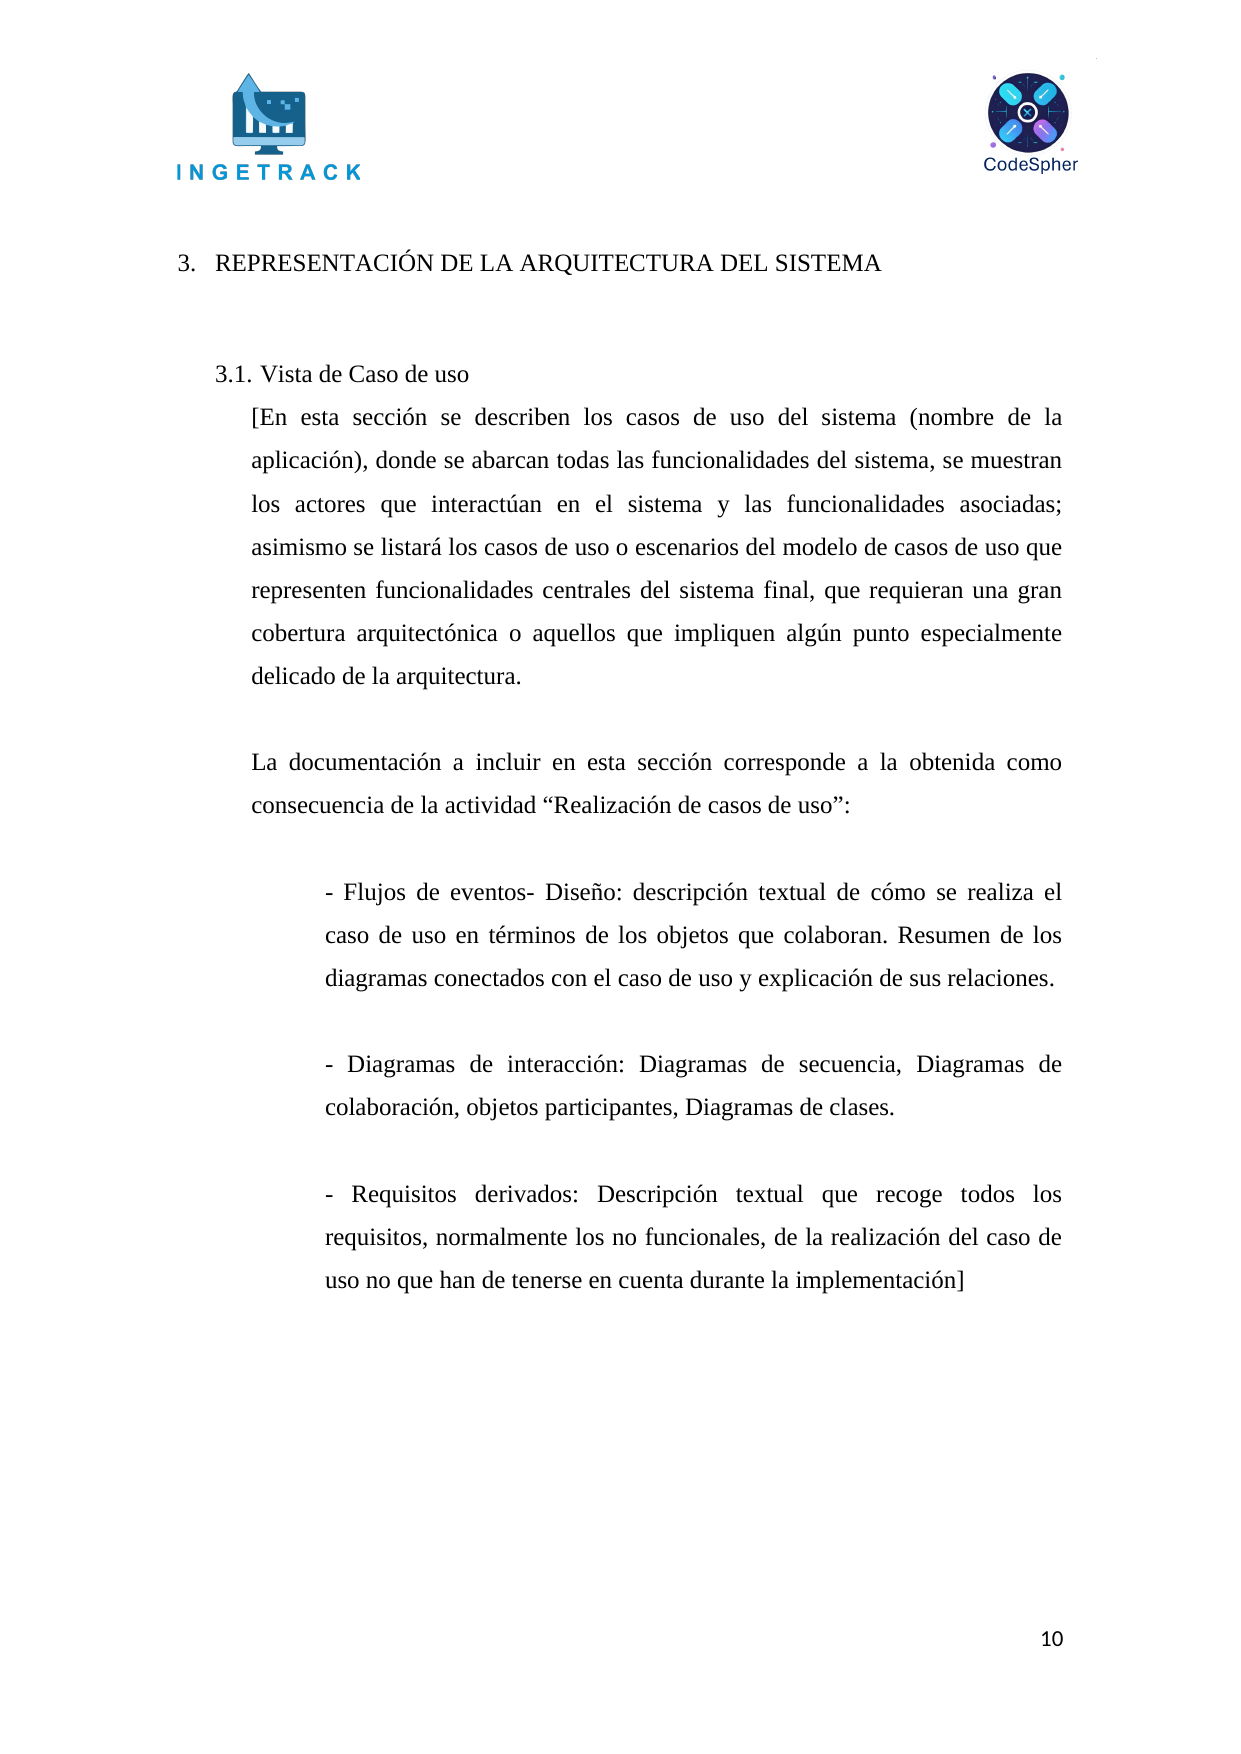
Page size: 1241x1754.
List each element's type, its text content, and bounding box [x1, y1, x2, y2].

subtitle REPRESENTACIÓN DE LA ARQUITECTURA DEL SISTEMA [177, 248, 1063, 277]
text [En esta sección se describen los casos de uso del sistema (nombre de la aplicación), donde se abarcan todas las funcionalidades del sistema, se muestran los actores que interactúan en el sistema y las funcionalidades asociadas; asimismo se listará los casos de uso o escenarios del modelo de casos de uso que representen funcionalidades centrales del sistema final, que requieran una gran cobertura arquitectónica o aquellos que impliquen algún punto especialmente delicado de la arquitectura. [251, 402, 1063, 690]
text - Diagramas de interacción: Diagramas de secuencia, Diagramas de colaboración, objetos participantes, Diagramas de clases. [325, 1049, 1063, 1121]
text - Requisitos derivados: Descripción textual que recoge todos los requisitos, normalmente los no funcionales, de la realización del caso de uso no que han de tenerse en cuenta durante la implementación] [325, 1179, 1063, 1294]
picture [963, 58, 1098, 180]
list Vista de Caso de uso [215, 359, 1063, 388]
picture [177, 73, 360, 180]
text La documentación a incluir en esta sección corresponde a la obtenida como consecuencia de la actividad “Realización de casos de uso”: [251, 747, 1063, 819]
text - Flujos de eventos- Diseño: descripción textual de cómo se realiza el caso de uso en términos de los objetos que colaboran. Resumen de los diagramas conectados con el caso de uso y explicación de sus relaciones. [325, 877, 1063, 992]
